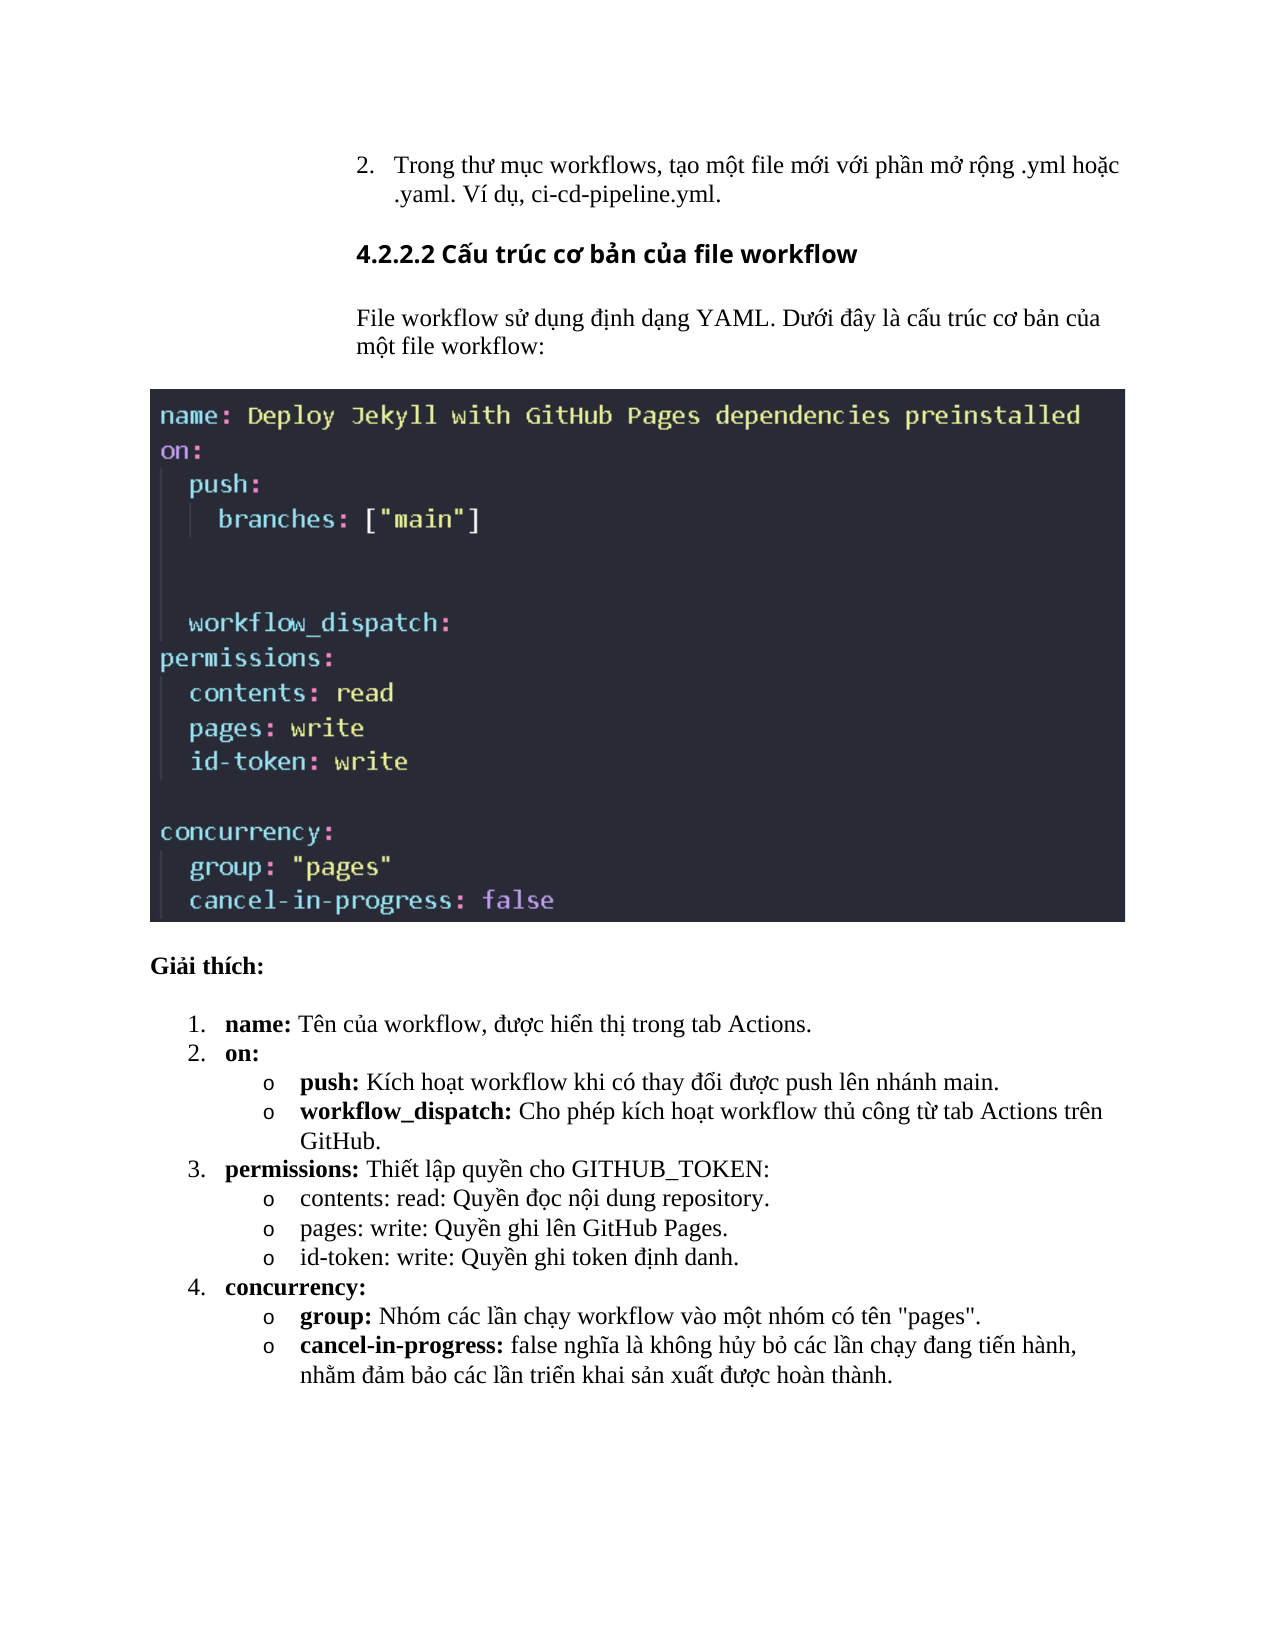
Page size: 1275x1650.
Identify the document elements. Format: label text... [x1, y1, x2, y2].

list on: [187, 1038, 1125, 1067]
text File workflow sử dụng định dạng YAML. Dưới đây là cấu trúc cơ bản của một file workflow: [356, 303, 1125, 360]
list name: Tên của workflow, được hiển thị trong tab Actions. [187, 1009, 1125, 1038]
subtitle 4.2.2.2 Cấu trúc cơ bản của file workflow [356, 237, 1125, 271]
list permissions: Thiết lập quyền cho GITHUB_TOKEN: [187, 1154, 1125, 1183]
list workflow_dispatch: Cho phép kích hoạt workflow thủ công từ tab Actions trên GitHub. [262, 1096, 1125, 1154]
list concurrency: [187, 1272, 1125, 1301]
list id-token: write: Quyền ghi token định danh. [262, 1242, 1125, 1272]
list group: Nhóm các lần chạy workflow vào một nhóm có tên "pages". [262, 1301, 1125, 1330]
picture [150, 389, 1125, 922]
list push: Kích hoạt workflow khi có thay đổi được push lên nhánh main. [262, 1067, 1125, 1096]
list pages: write: Quyền ghi lên GitHub Pages. [262, 1213, 1125, 1242]
list cancel-in-progress: false nghĩa là không hủy bỏ các lần chạy đang tiến hành, nhằm đảm bảo các lần triển khai sản xuất được hoàn thành. [262, 1330, 1125, 1389]
list contents: read: Quyền đọc nội dung repository. [262, 1183, 1125, 1213]
list Trong thư mục workflows, tạo một file mới với phần mở rộng .yml hoặc .yaml. Ví dụ, ci-cd-pipeline.yml. [356, 150, 1125, 207]
text Giải thích: [150, 951, 1125, 980]
